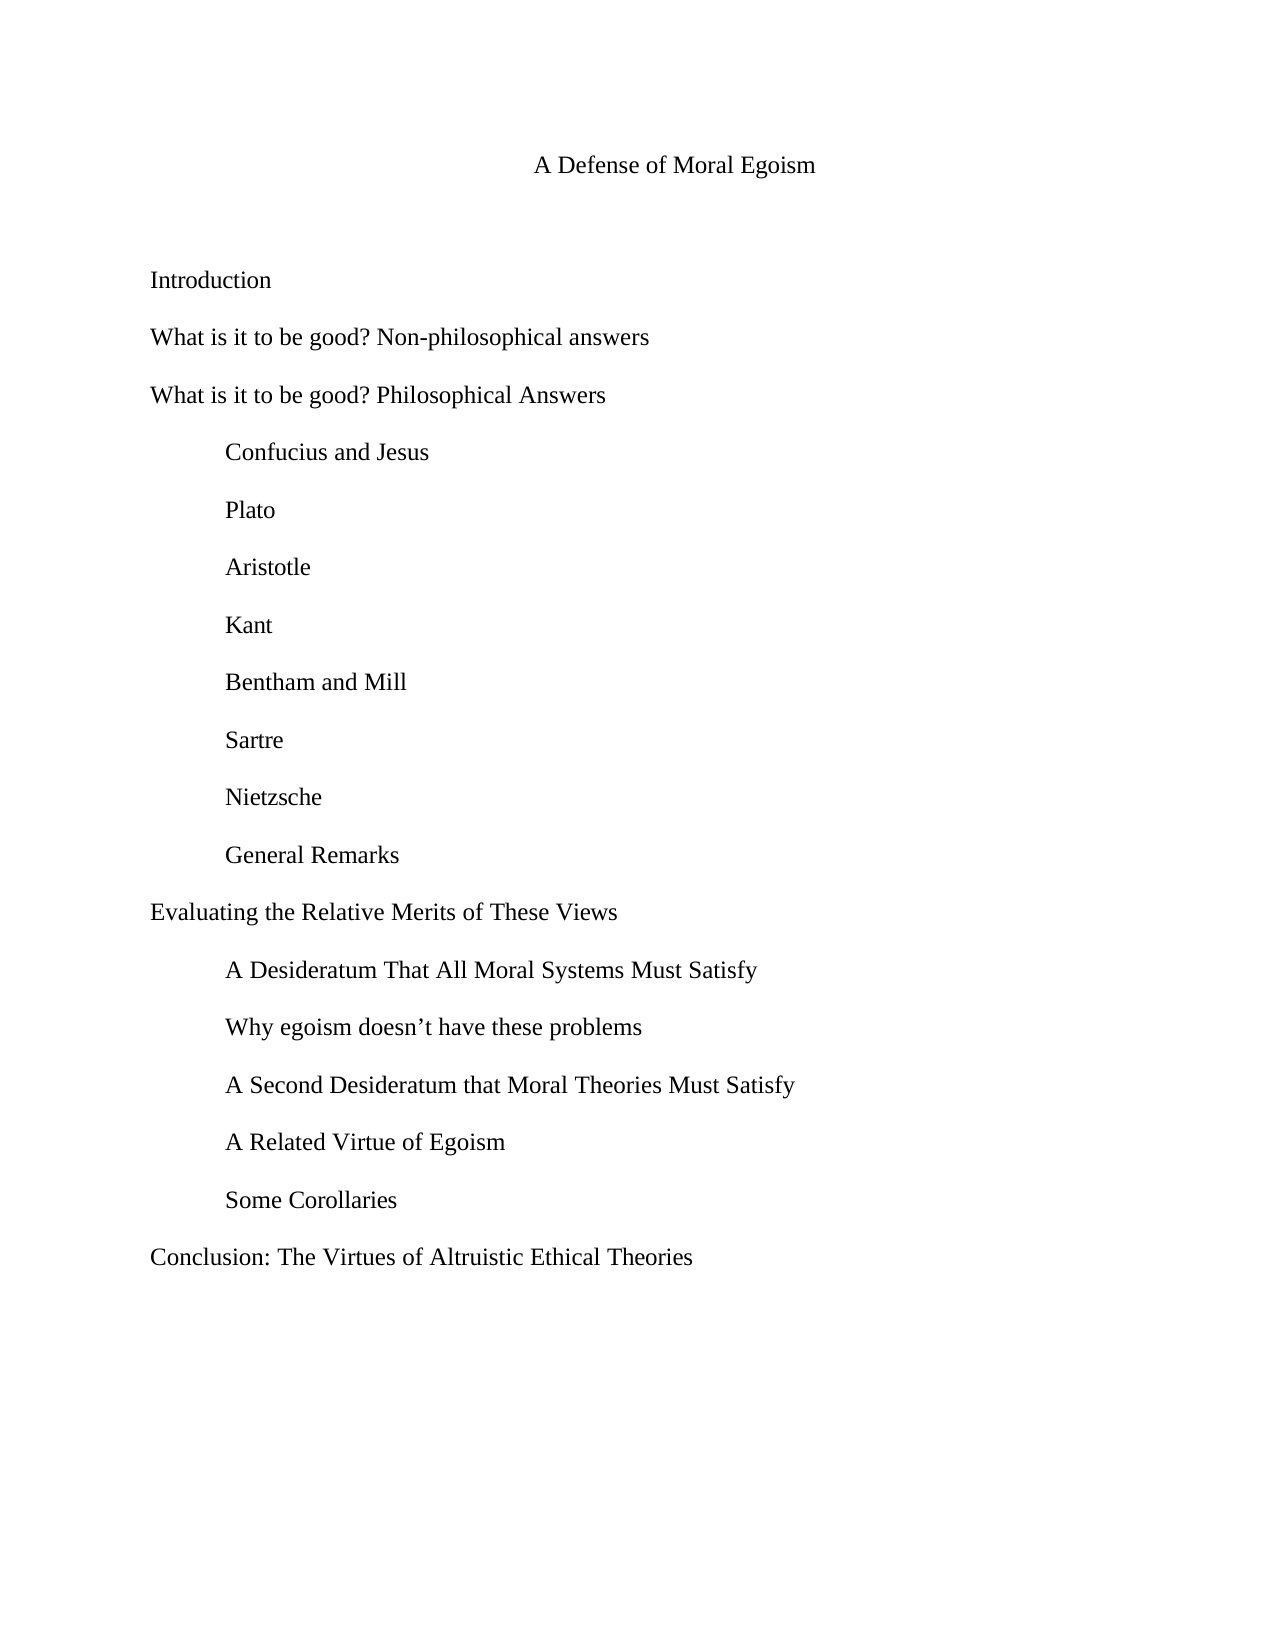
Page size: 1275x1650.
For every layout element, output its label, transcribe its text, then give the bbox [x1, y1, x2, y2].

text Confucius and Jesus Plato [225, 437, 460, 524]
text A Second Desideratum that Moral Theories Must Satisfy A Related Virtue of Egoism [225, 1070, 800, 1156]
text Some Corollaries [225, 1185, 1137, 1214]
text A Desideratum That All Moral Systems Must Satisfy Why egoism doesn’t have these problems [225, 955, 800, 1041]
text Nietzsche General Remarks [225, 782, 400, 869]
text Evaluating the Relative Merits of These Views [150, 897, 1137, 926]
text Aristotle Kant [225, 552, 356, 639]
text A Defense of Moral Egoism [533, 150, 1137, 179]
text What is it to be good? Non-philosophical answers What is it to be good? Philosophical Answers [150, 322, 697, 409]
text Bentham and Mill Sartre [225, 667, 460, 754]
text Introduction [150, 265, 1137, 294]
text Conclusion: The Virtues of Altruistic Ethical Theories [150, 1242, 1137, 1271]
